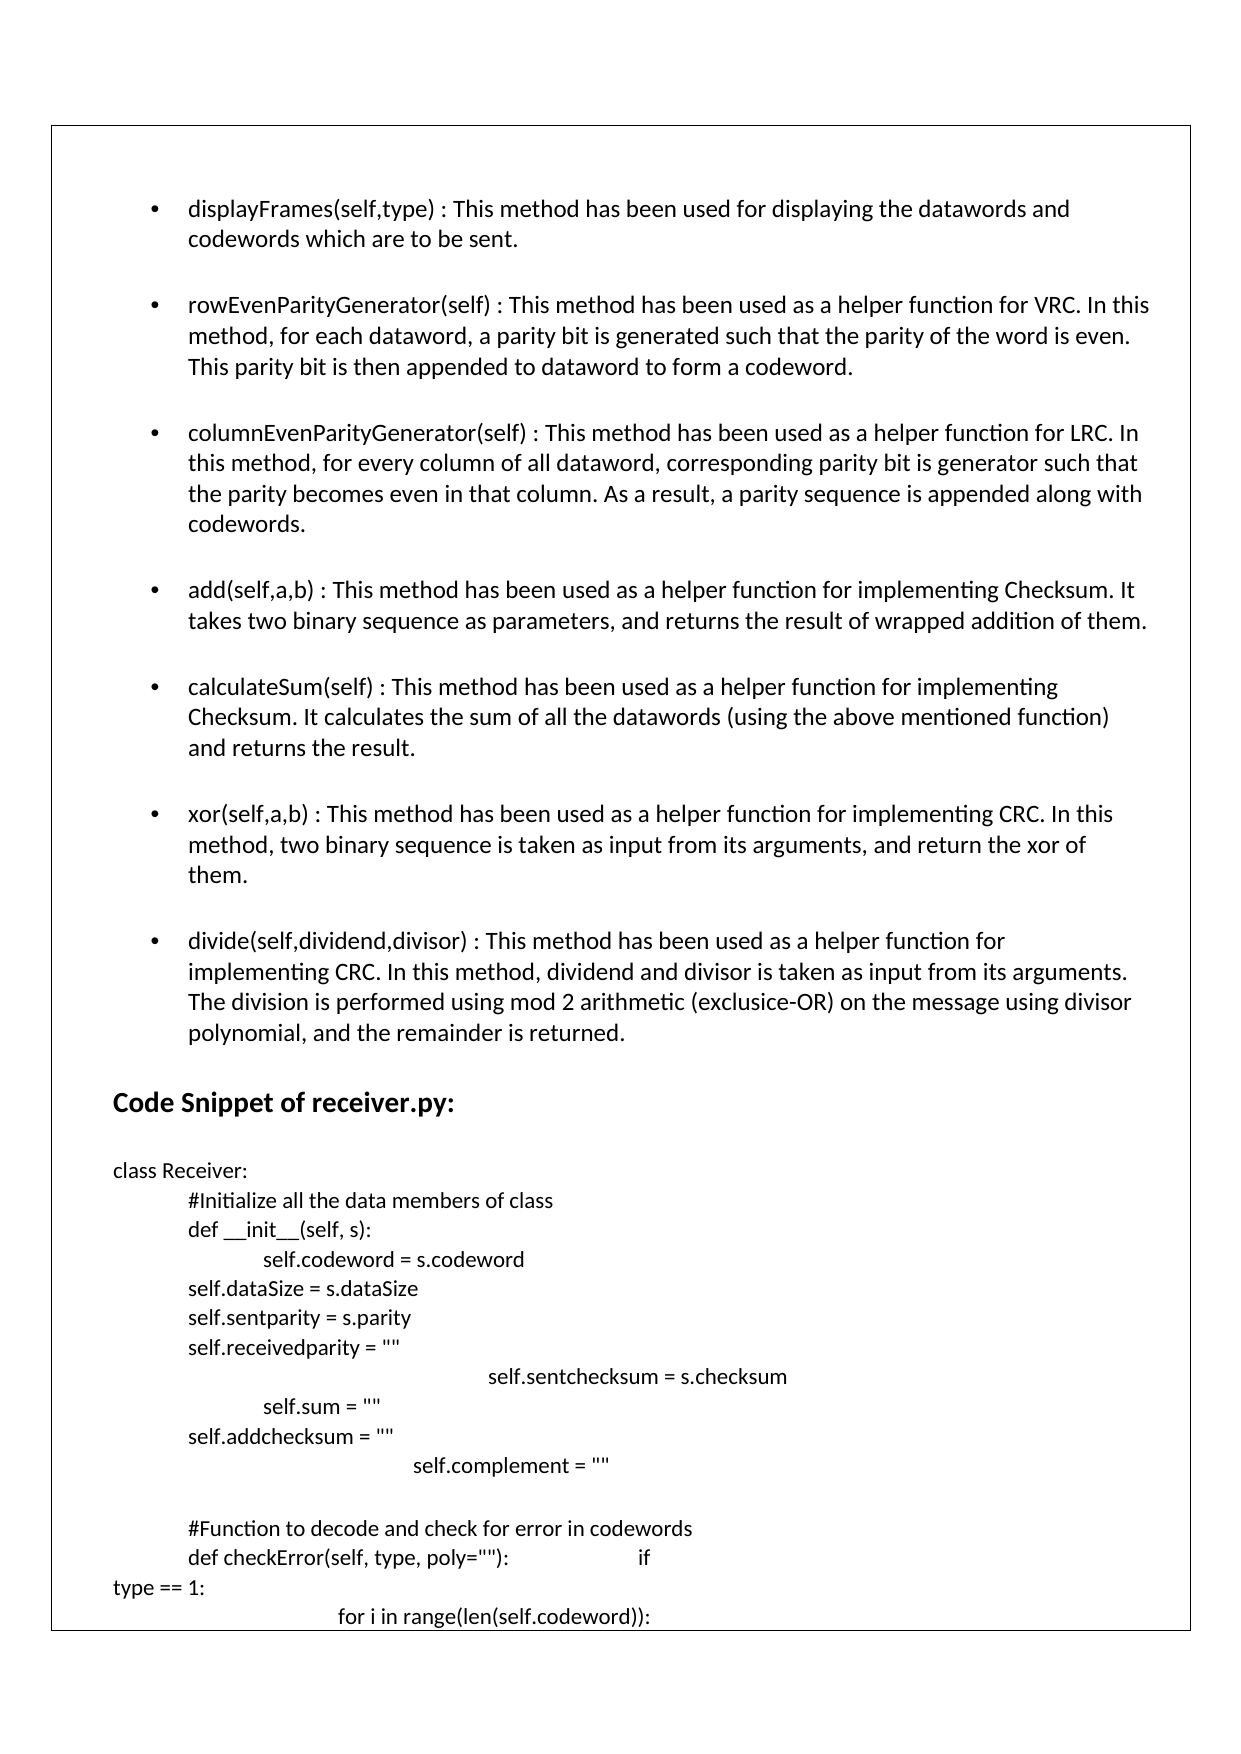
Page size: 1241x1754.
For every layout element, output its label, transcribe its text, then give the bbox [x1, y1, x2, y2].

table_header displayFrames(self,type) : This method has been used for displaying the datawords and codewords which are to be sent. rowEvenParityGenerator(self) : This method has been used as a helper function for VRC. In this method, for each dataword, a parity bit is generated such that the parity of the word is even. This parity bit is then appended to dataword to form a codeword. columnEvenParityGenerator(self) : This method has been used as a helper function for LRC. In this method, for every column of all dataword, corresponding parity bit is generator such that the parity becomes even in that column. As a result, a parity sequence is appended along with codewords. add(self,a,b) : This method has been used as a helper function for implementing Checksum. It takes two binary sequence as parameters, and returns the result of wrapped addition of them. calculateSum(self) : This method has been used as a helper function for implementing Checksum. It calculates the sum of all the datawords (using the above mentioned function) and returns the result. xor(self,a,b) : This method has been used as a helper function for implementing CRC. In this method, two binary sequence is taken as input from its arguments, and return the xor of them. divide(self,dividend,divisor) : This method has been used as a helper function for implementing CRC. In this method, dividend and divisor is taken as input from its arguments. The division is performed using mod 2 arithmetic (exclusice-OR) on the message using divisor polynomial, and the remainder is returned. Code Snippet of receiver.py: class Receiver: #Initialize all the data members of class def __init__(self, s): self.codeword = s.codeword self.dataSize = s.dataSize self.sentparity = s.parity self.receivedparity = "" self.sentchecksum = s.checksum self.sum = "" self.addchecksum = "" self.complement = "" #Function to decode and check for error in codewords def checkError(self, type, poly=""): if type == 1: for i in range(len(self.codeword)): countOnes = 0 for j in range(len(self.codeword[i])): ROLL – 76 SOURAV DUTTA Page 7 of 20 [52, 126, 1190, 1629]
